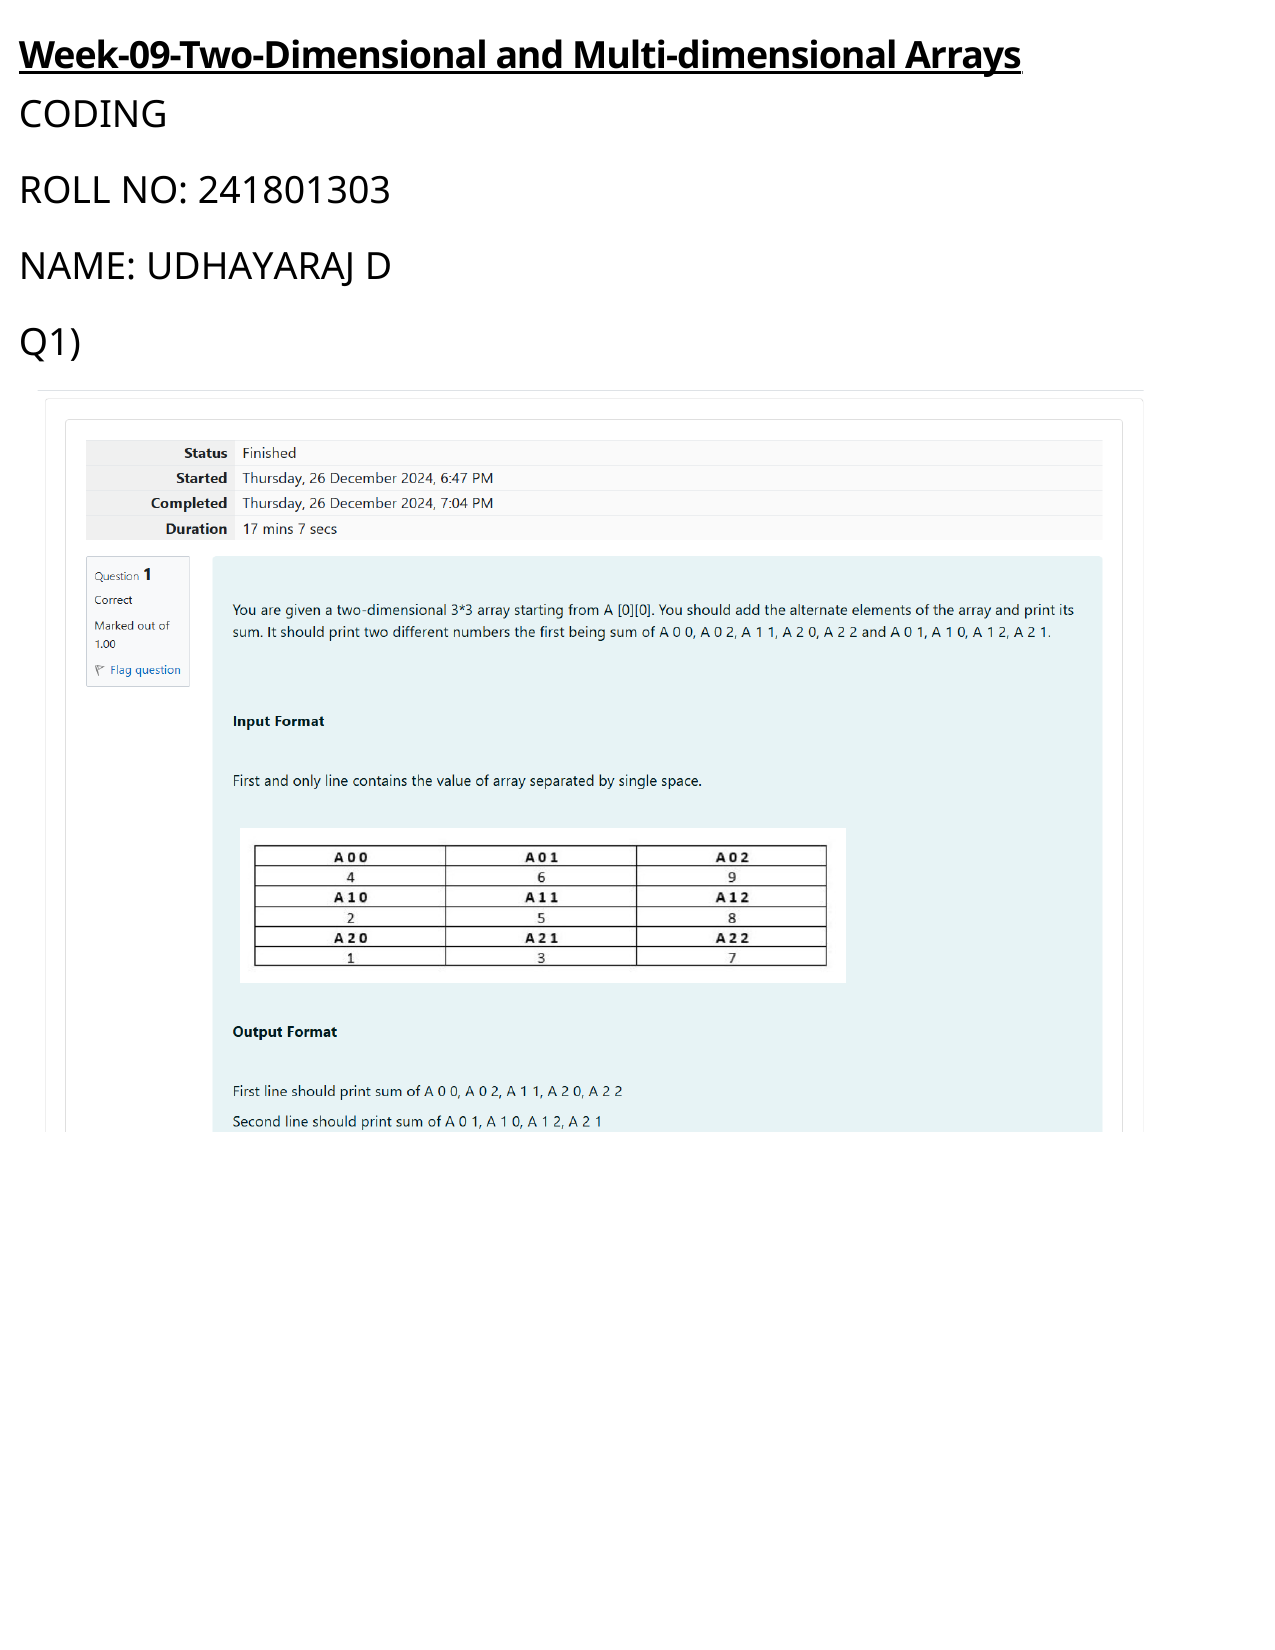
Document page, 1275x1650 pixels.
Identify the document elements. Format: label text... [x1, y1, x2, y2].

title Week-09-Two-Dimensional and Multi-dimensional Arrays [19, 28, 1125, 79]
text NAME: UDHAYARAJ D [19, 239, 1125, 290]
text CODING [19, 87, 1125, 138]
text ROLL NO: 241801303 [19, 163, 1125, 214]
text Q1) [19, 315, 1125, 366]
